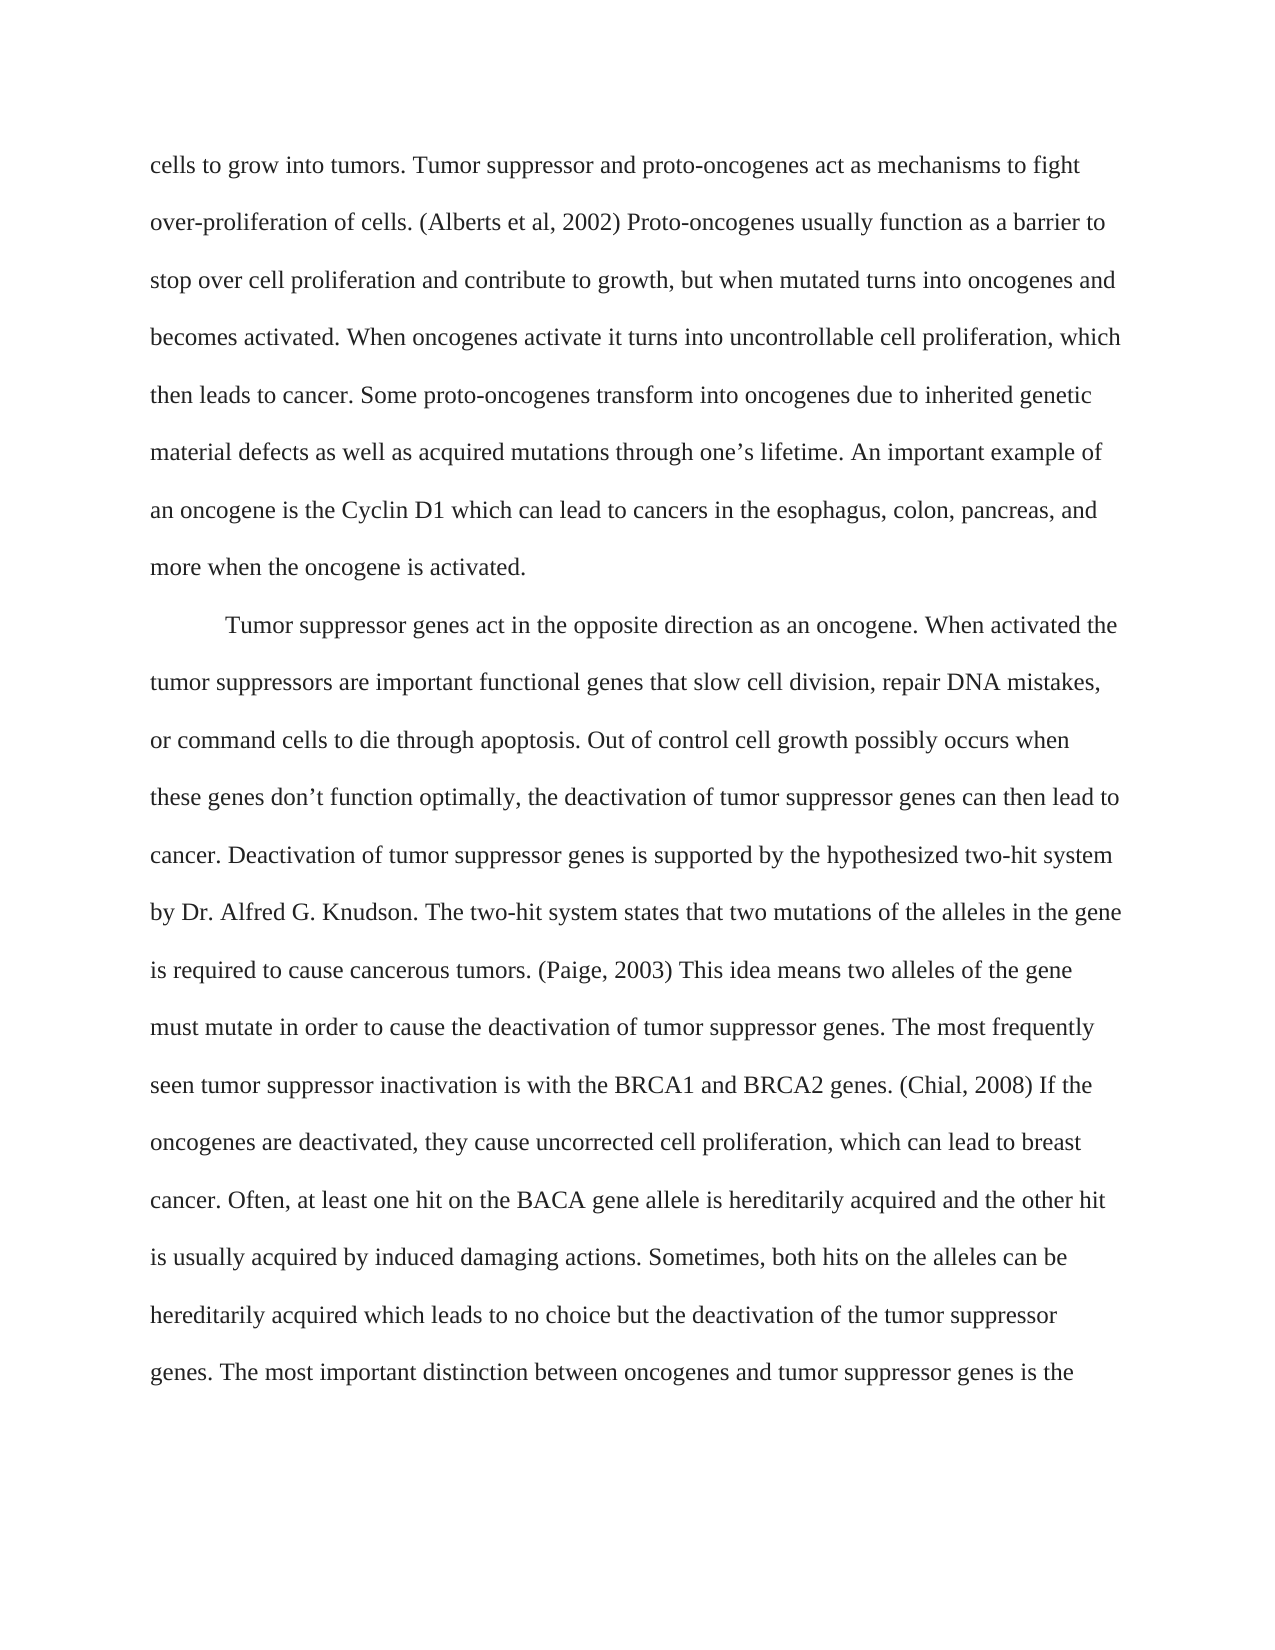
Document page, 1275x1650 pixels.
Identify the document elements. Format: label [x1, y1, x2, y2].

text [150, 150, 1125, 581]
text [150, 610, 1125, 1386]
